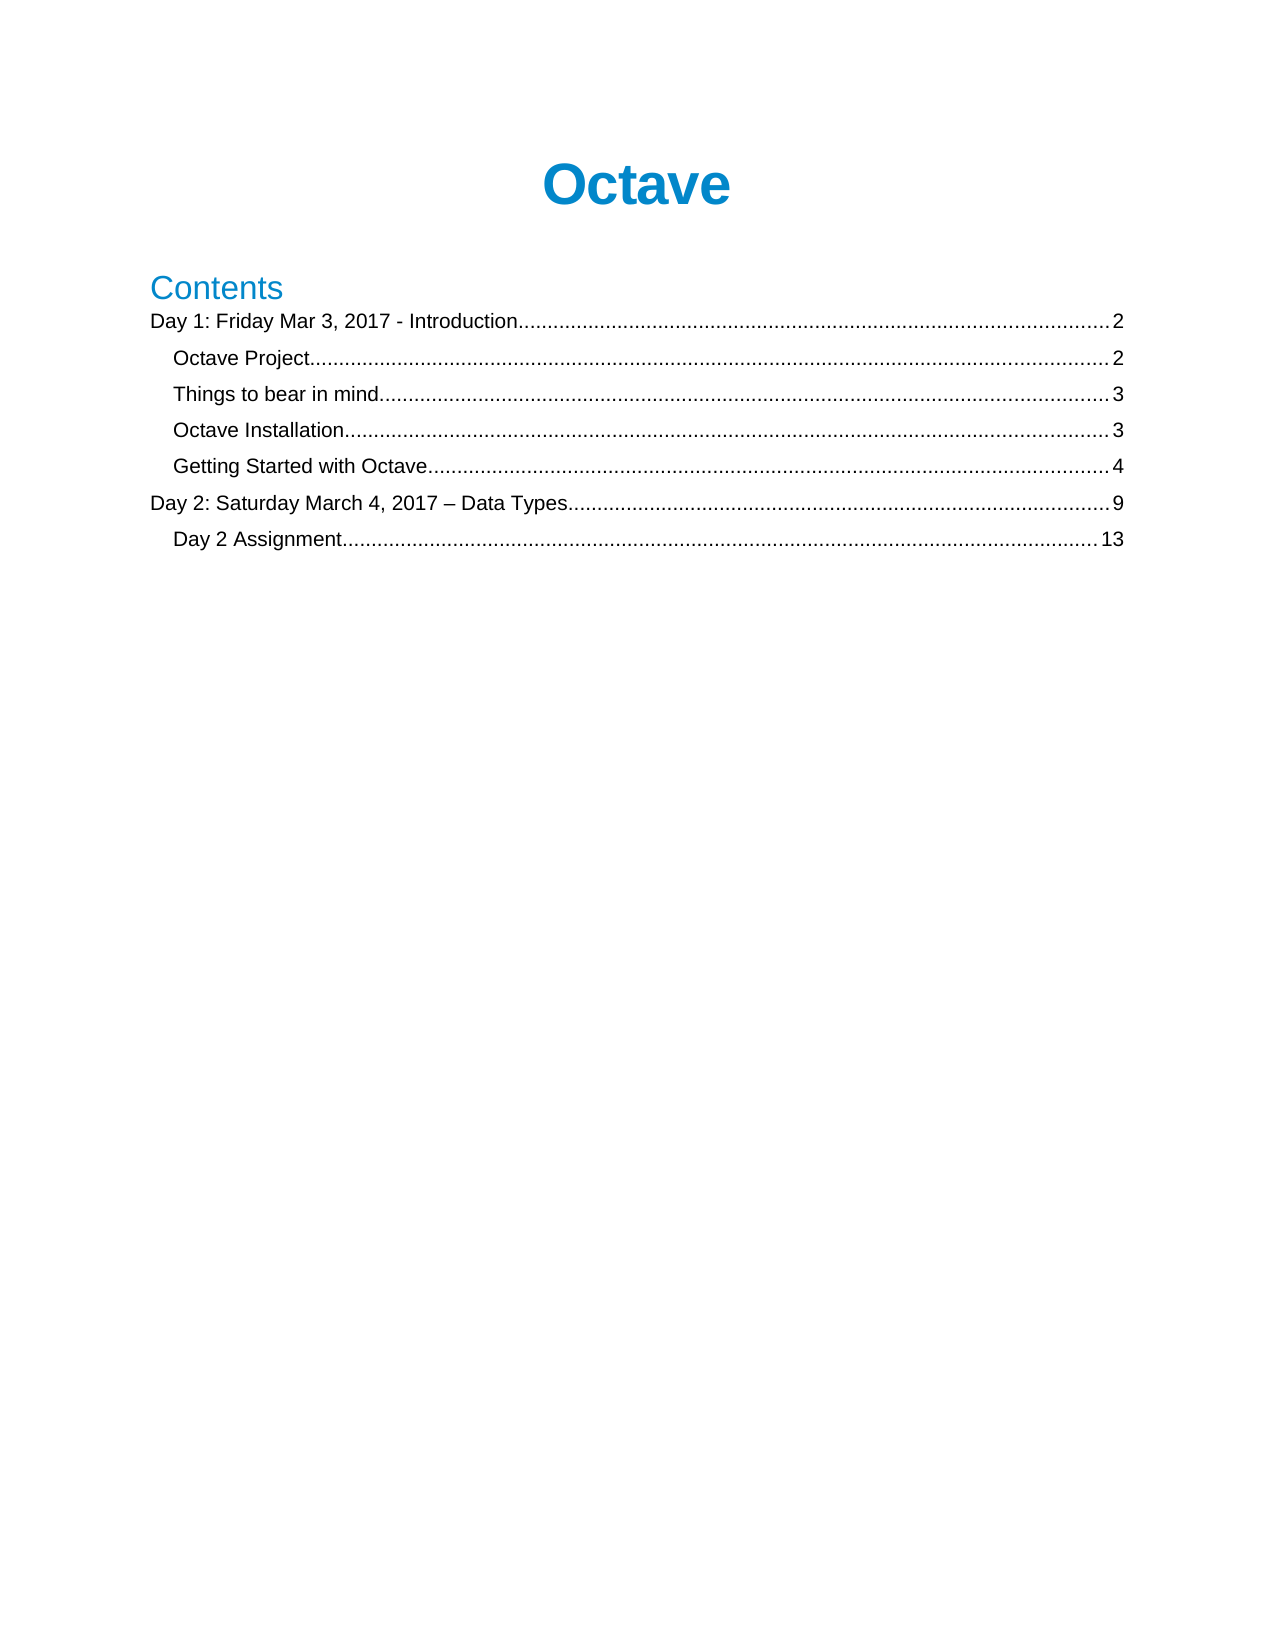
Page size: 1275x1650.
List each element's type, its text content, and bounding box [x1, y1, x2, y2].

title Octave [150, 150, 1125, 217]
